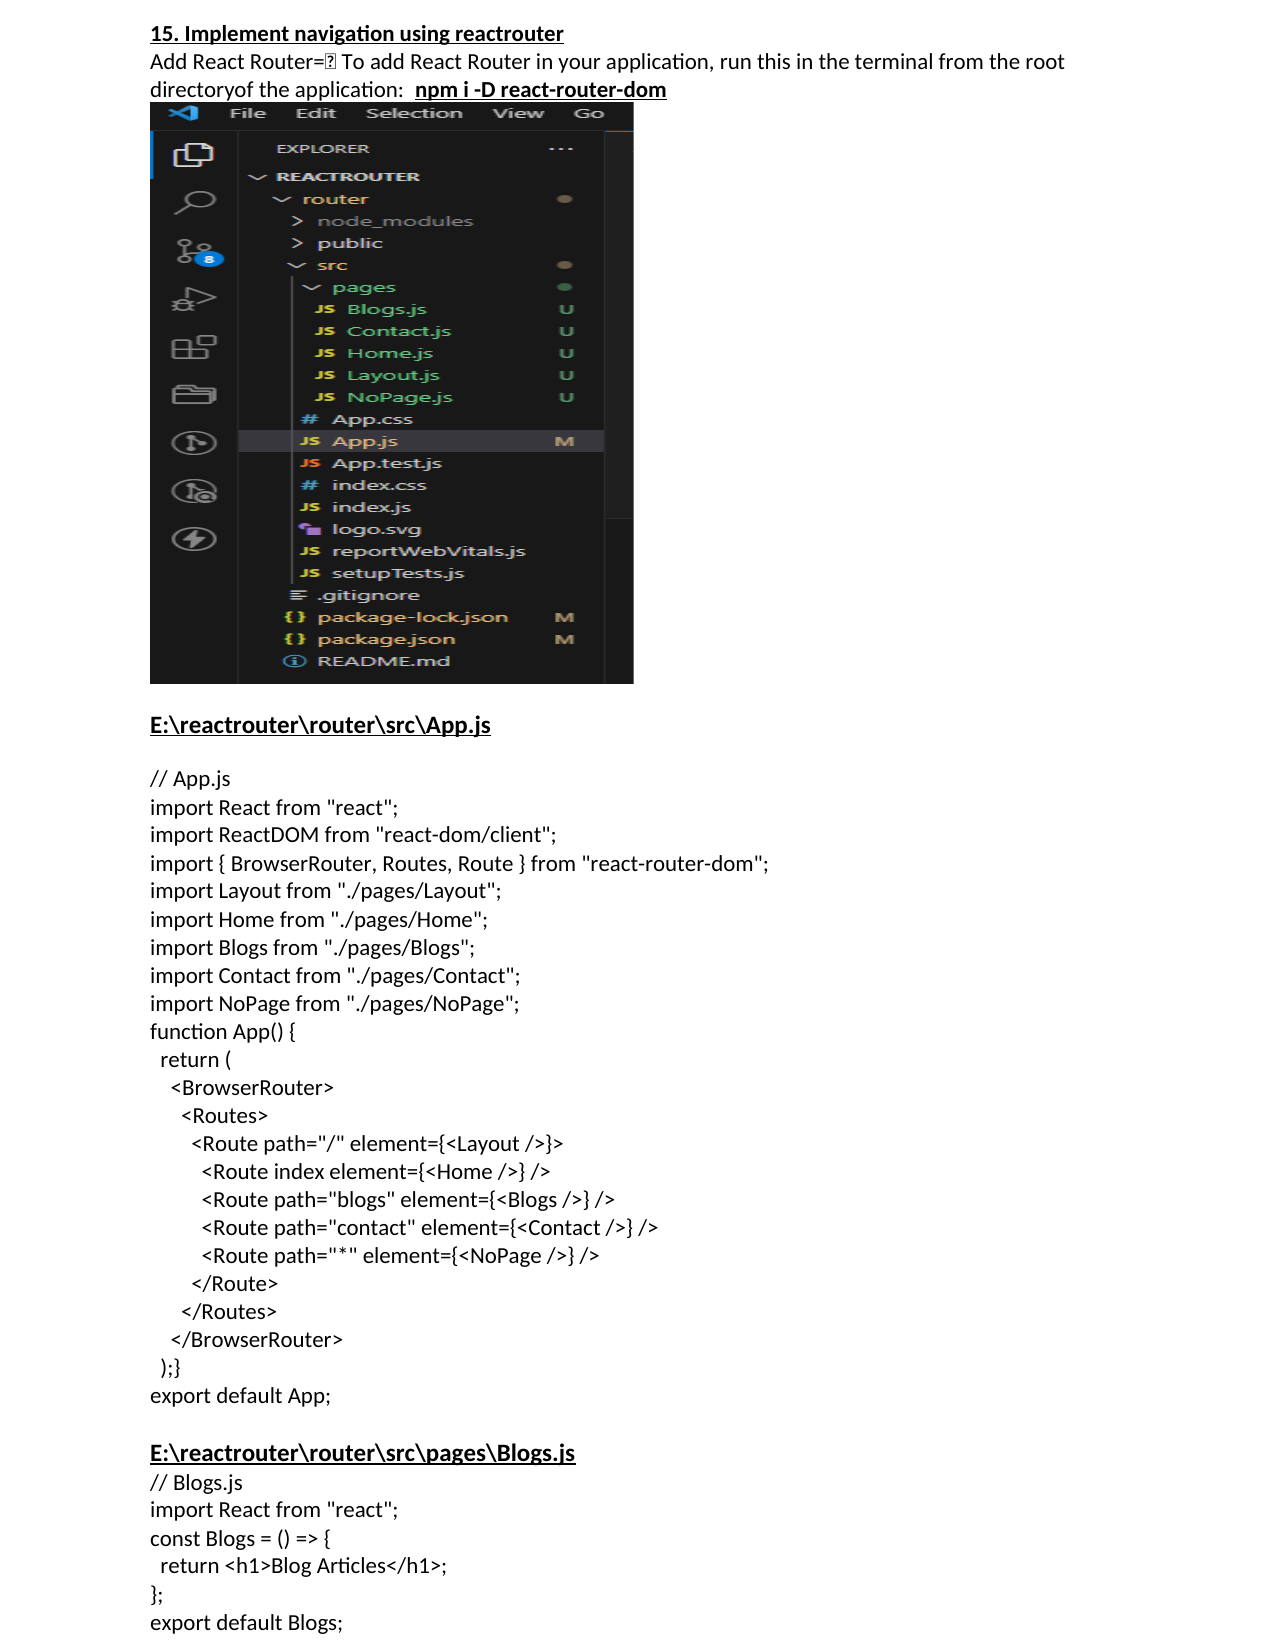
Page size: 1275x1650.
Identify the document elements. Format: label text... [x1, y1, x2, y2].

text import Contact from "./pages/Contact"; [150, 961, 1125, 989]
text );} [150, 1353, 1125, 1381]
text </Route> [150, 1269, 1125, 1297]
text return ( [150, 1045, 1125, 1073]
text import Home from "./pages/Home"; [150, 905, 1125, 933]
text E:\reactrouter\router\src\App.js [150, 709, 1125, 739]
text import { BrowserRouter, Routes, Route } from "react-router-dom"; [150, 849, 1125, 877]
text function App() { [150, 1017, 1125, 1045]
text </BrowserRouter> [150, 1325, 1125, 1353]
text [150, 1496, 1125, 1524]
text <Routes> [150, 1101, 1125, 1129]
text <Route index element={<Home />} /> [150, 1157, 1125, 1185]
text import Blogs from "./pages/Blogs"; [150, 933, 1125, 961]
text <Route path="contact" element={<Contact />} /> [150, 1213, 1125, 1241]
text import NoPage from "./pages/NoPage"; [150, 989, 1125, 1017]
text const Blogs = () => { [150, 1524, 1125, 1552]
text export default App; [150, 1381, 1125, 1409]
text 15. Implement navigation using reactrouter [150, 19, 1125, 47]
text E:\reactrouter\router\src\pages\Blogs.js [150, 1437, 1125, 1468]
text import React from "react"; [150, 793, 1125, 821]
text import ReactDOM from "react-dom/client"; [150, 821, 1125, 849]
text return <h1>Blog Articles</h1>; [150, 1552, 1125, 1580]
text <BrowserRouter> [150, 1073, 1125, 1101]
text <Route path="*" element={<NoPage />} /> [150, 1241, 1125, 1269]
text }; [150, 1580, 1125, 1608]
text export default Blogs; [150, 1608, 1125, 1636]
text <Route path="blogs" element={<Blogs />} /> [150, 1185, 1125, 1213]
text <Route path="/" element={<Layout />}> [150, 1129, 1125, 1157]
text </Routes> [150, 1297, 1125, 1325]
picture [150, 102, 634, 684]
text Add React Router= To add React Router in your application, run this in the terminal from the root directoryof the application: npm i -D react-router-dom [150, 47, 1125, 103]
text import Layout from "./pages/Layout"; [150, 877, 1125, 905]
text // App.js [150, 764, 1125, 793]
text // Blogs.js [150, 1468, 1125, 1496]
